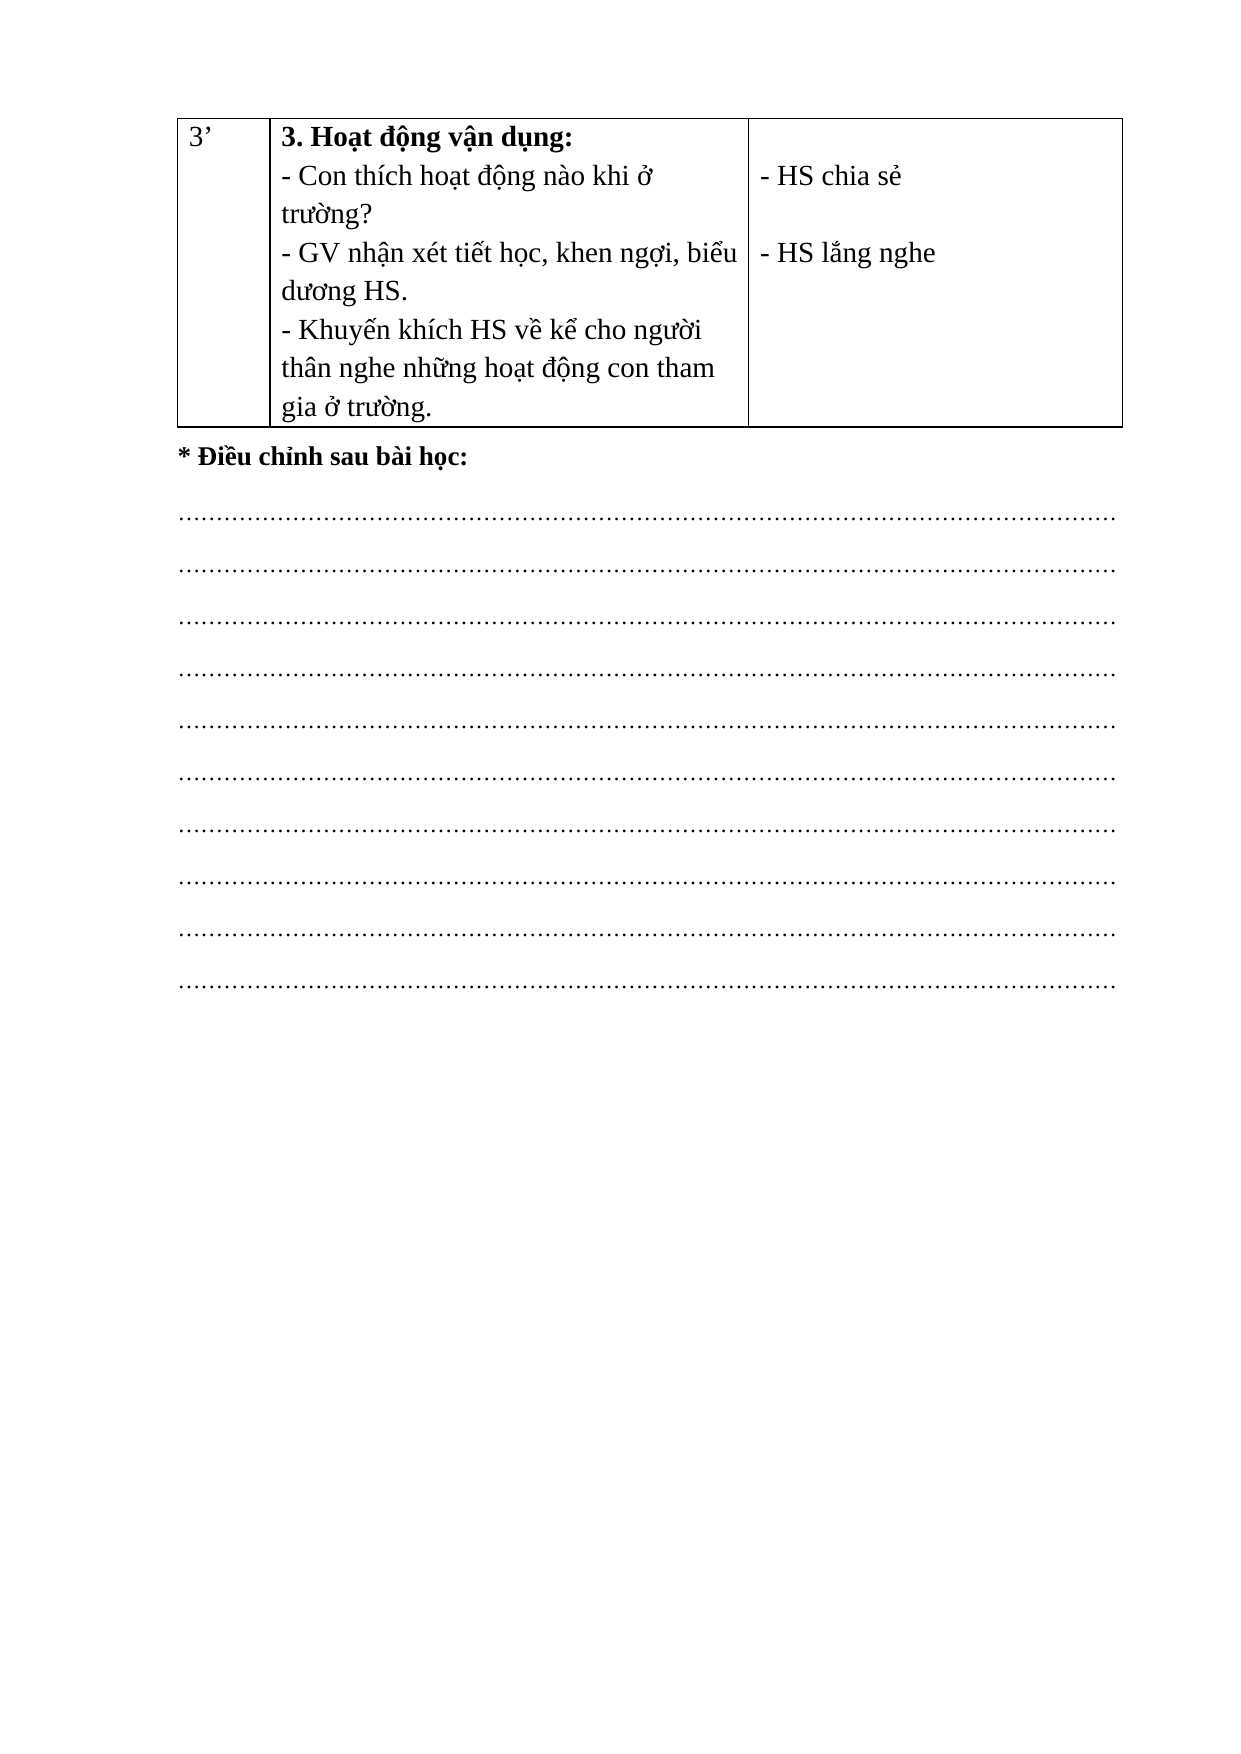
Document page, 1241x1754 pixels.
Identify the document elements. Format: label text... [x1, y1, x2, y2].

text …………………………………………………………………………………………………………… [177, 707, 1122, 733]
text * Điều chỉnh sau bài học: [177, 440, 1122, 471]
text …………………………………………………………………………………………………………… [177, 499, 1122, 525]
text …………………………………………………………………………………………………………… [177, 863, 1122, 889]
text …………………………………………………………………………………………………………… [177, 551, 1122, 577]
text …………………………………………………………………………………………………………… [177, 915, 1122, 941]
text …………………………………………………………………………………………………………… [177, 811, 1122, 837]
text …………………………………………………………………………………………………………… [177, 759, 1122, 785]
table_cell 3. Hoạt động vận dụng: - Con thích hoạt động nào khi ở trường? - GV nhận xét tiết học, khen ngợi, biểu dương HS. - Khuyến khích HS về kể cho người thân nghe những hoạt động con tham gia ở trường. [271, 119, 748, 426]
text …………………………………………………………………………………………………………… [177, 967, 1122, 993]
text …………………………………………………………………………………………………………… [177, 603, 1122, 629]
table_cell 3’ [178, 119, 269, 426]
text …………………………………………………………………………………………………………… [177, 655, 1122, 681]
table_cell - HS chia sẻ - HS lắng nghe [749, 119, 1122, 426]
